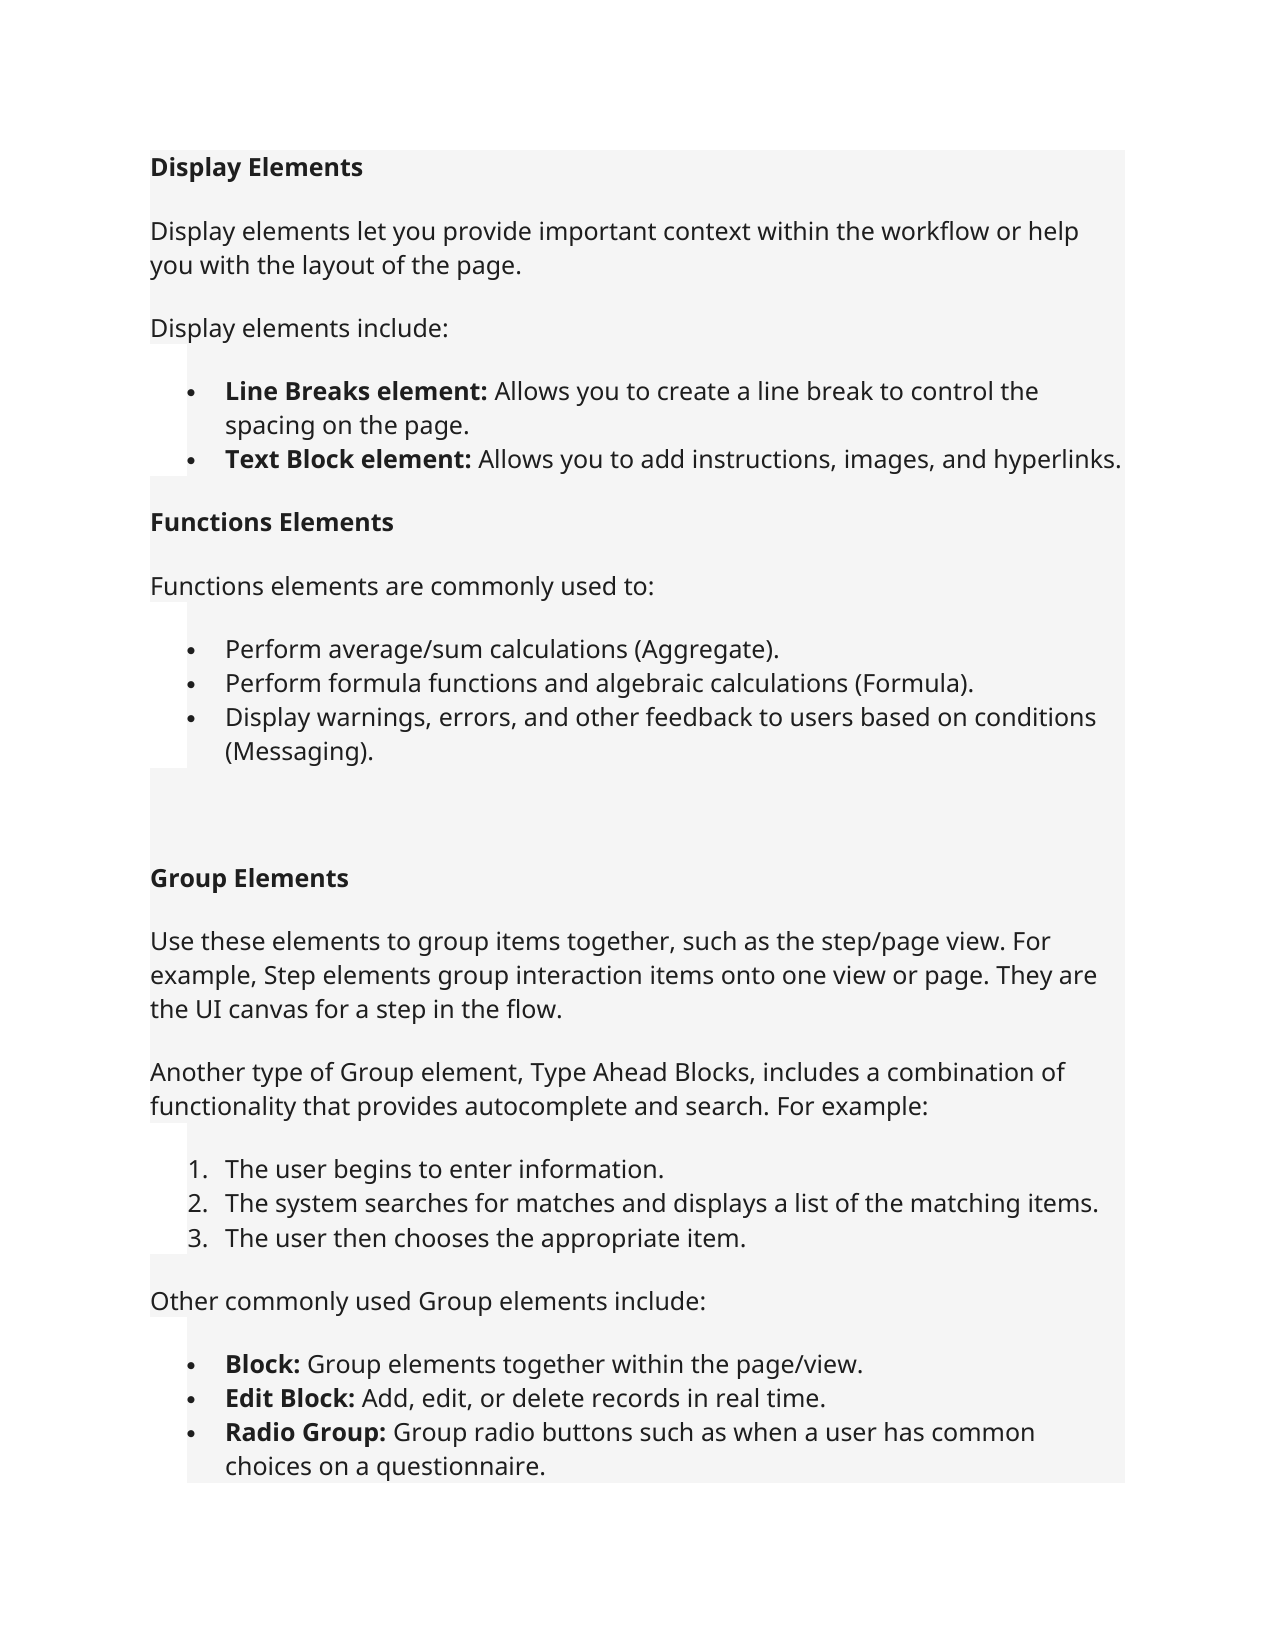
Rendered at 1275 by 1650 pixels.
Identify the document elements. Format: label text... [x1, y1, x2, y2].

list Display warnings, errors, and other feedback to users based on conditions (Messaging). [187, 700, 1125, 768]
list The system searches for matches and displays a list of the matching items. [187, 1186, 1125, 1220]
text Another type of Group element, Type Ahead Blocks, includes a combination of functionality that provides autocomplete and search. For example: [150, 1055, 1125, 1123]
text Use these elements to group items together, such as the step/page view. For example, Step elements group interaction items onto one view or page. They are the UI canvas for a step in the flow. [150, 923, 1125, 1026]
list Perform average/sum calculations (Aggregate). [187, 632, 1125, 666]
text Display elements include: [150, 311, 1125, 344]
list Block: Group elements together within the page/view. [187, 1347, 1125, 1381]
list Text Block element: Allows you to add instructions, images, and hyperlinks. [187, 442, 1125, 476]
text Display Elements [150, 150, 1125, 184]
list Perform formula functions and algebraic calculations (Formula). [187, 666, 1125, 700]
list Radio Group: Group radio buttons such as when a user has common choices on a questionnaire. [187, 1415, 1125, 1483]
list Edit Block: Add, edit, or delete records in real time. [187, 1381, 1125, 1415]
list The user then chooses the appropriate item. [187, 1220, 1125, 1254]
text Display elements let you provide important context within the workflow or help you with the layout of the page. [150, 213, 1125, 281]
list The user begins to enter information. [187, 1152, 1125, 1186]
text Functions Elements [150, 505, 1125, 539]
text Group Elements [150, 860, 1125, 894]
text Other commonly used Group elements include: [150, 1283, 1125, 1317]
list Line Breaks element: Allows you to create a line break to control the spacing on the page. [187, 374, 1125, 442]
text Functions elements are commonly used to: [150, 568, 1125, 602]
